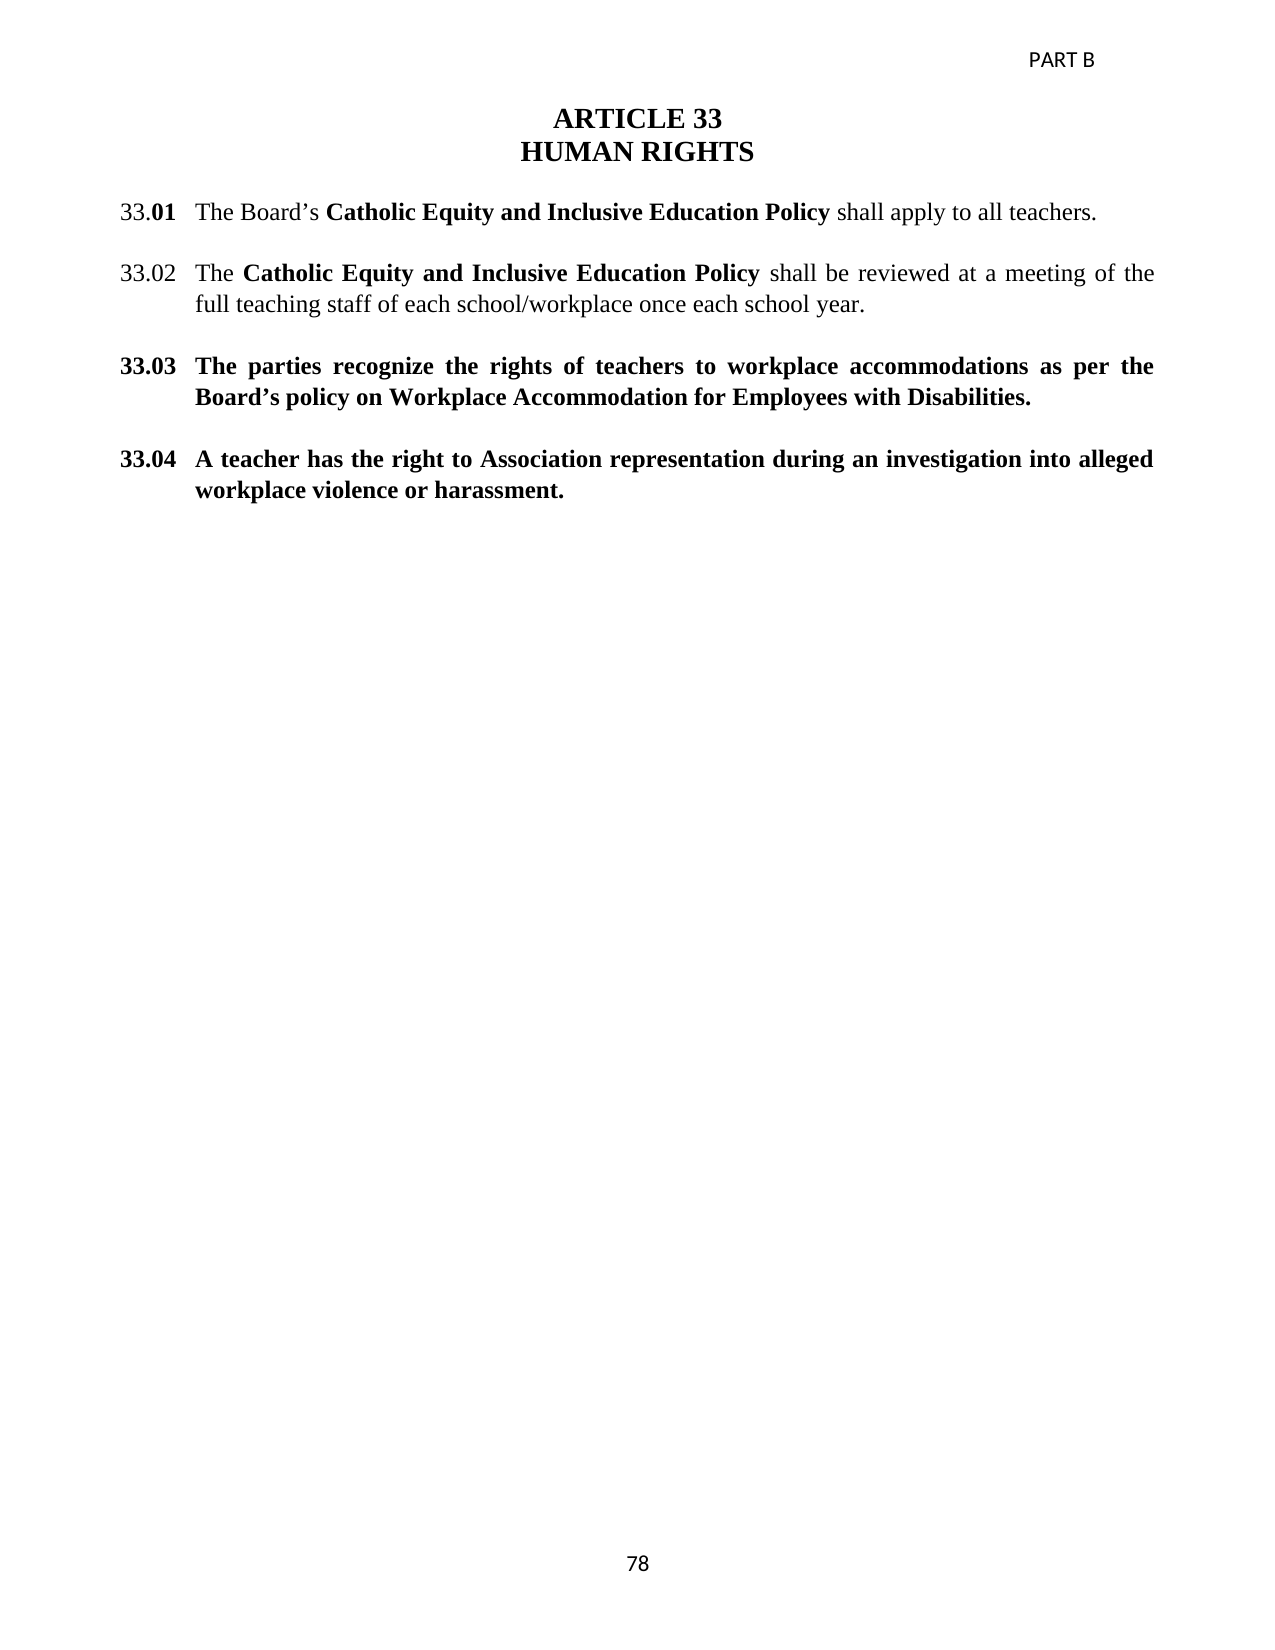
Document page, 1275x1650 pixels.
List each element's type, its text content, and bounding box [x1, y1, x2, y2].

subtitle HUMAN RIGHTS [120, 134, 1155, 168]
text 33.03 The parties recognize the rights of teachers to workplace accommodations as per the Board’s policy on Workplace Accommodation for Employees with Disabilities. [120, 351, 1155, 411]
text 33.01 The Board’s Catholic Equity and Inclusive Education Policy shall apply to all teachers. [120, 197, 1155, 226]
subtitle ARTICLE 33 [120, 101, 1155, 134]
text 33.04 A teacher has the right to Association representation during an investigation into alleged workplace violence or harassment. [120, 444, 1155, 504]
text 33.02 The Catholic Equity and Inclusive Education Policy shall be reviewed at a meeting of the full teaching staff of each school/workplace once each school year. [120, 258, 1155, 318]
